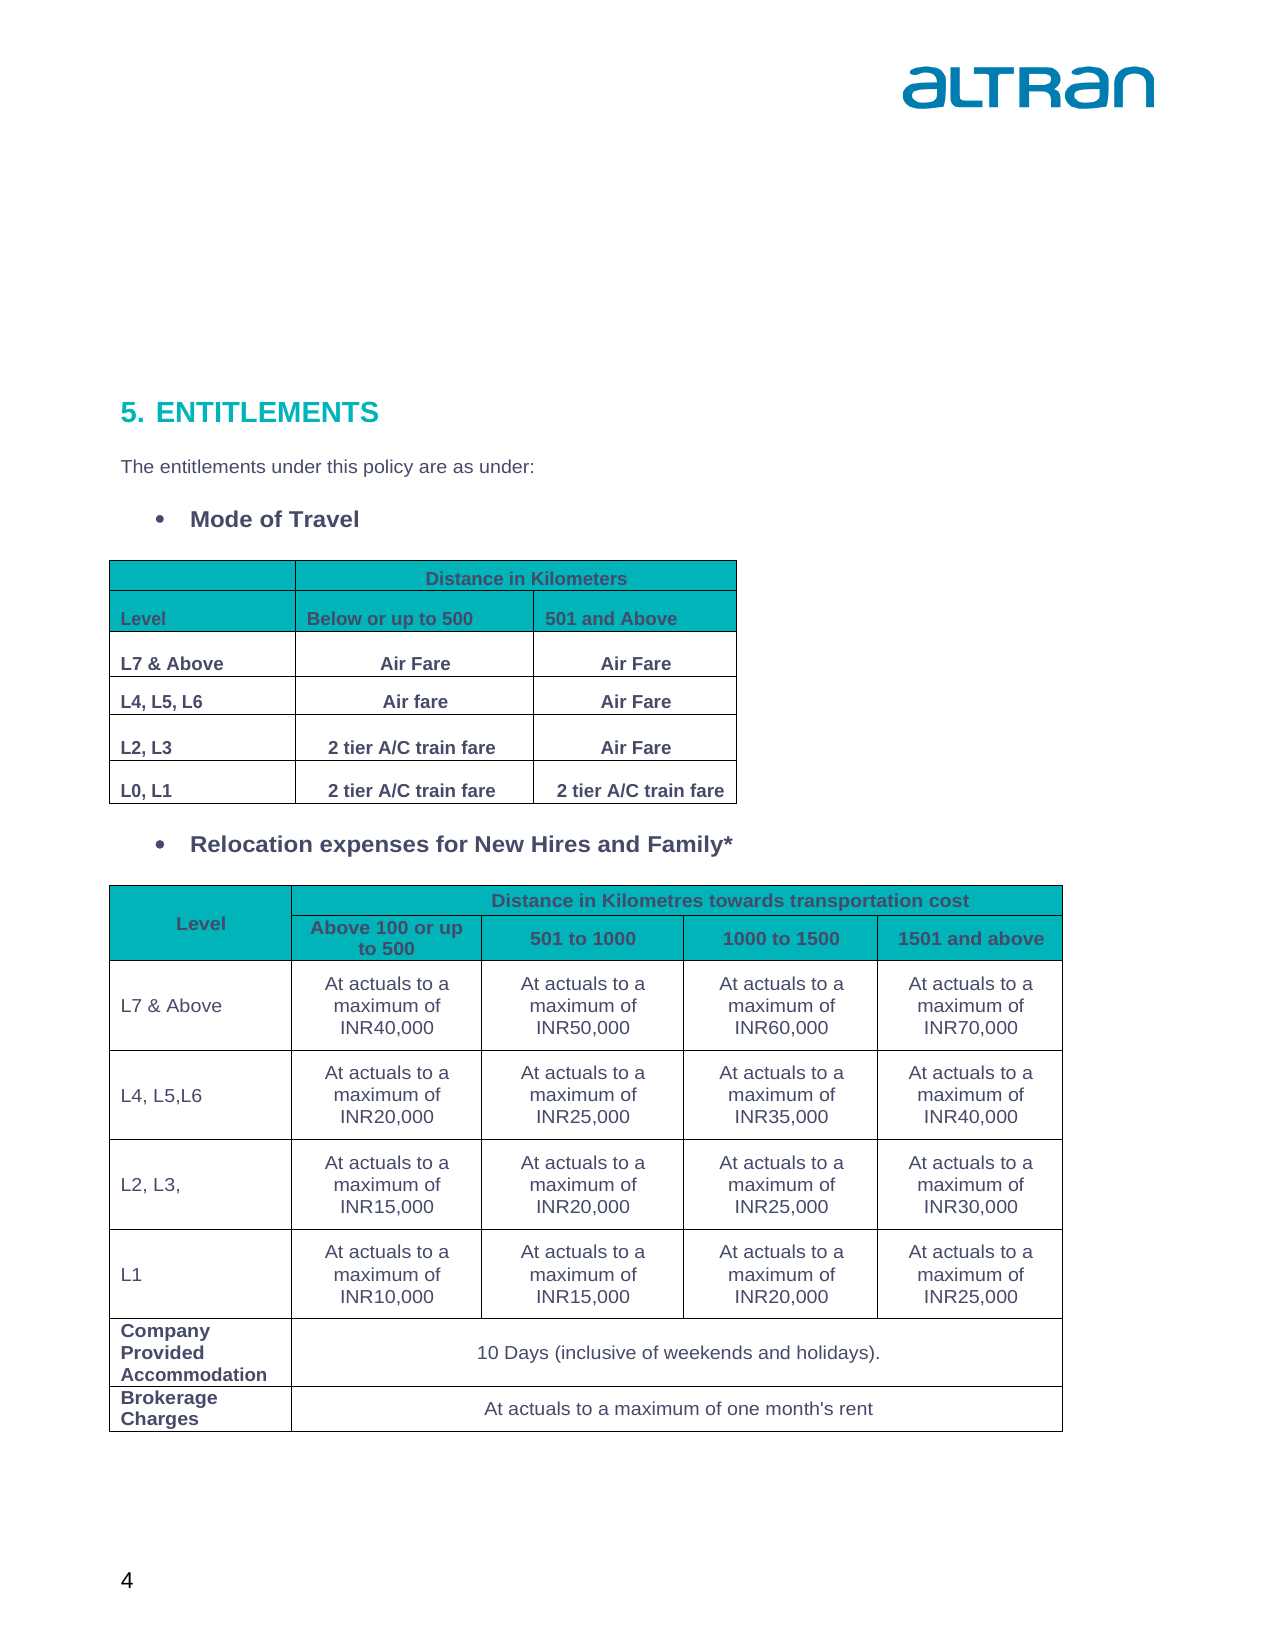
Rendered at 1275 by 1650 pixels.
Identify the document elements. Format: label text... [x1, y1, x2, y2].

table_cell L1 [110, 1230, 291, 1318]
subtitle ENTITLEMENTS [120, 395, 1169, 428]
table_cell L7 & Above [110, 632, 295, 676]
table_cell Below or up to 500 [296, 591, 533, 631]
table_header Distance in Kilometres towards transportation cost [292, 886, 1062, 915]
table_cell 2 tier A/C train fare [296, 761, 533, 803]
table_header [110, 561, 295, 590]
picture [1140, 66, 1154, 75]
table_cell Air Fare [534, 677, 736, 714]
table_cell At actuals to a maximum of INR50,000 [482, 961, 683, 1049]
table_cell At actuals to a maximum of INR40,000 [292, 961, 481, 1049]
table_cell L4, L5, L6 [110, 677, 295, 714]
table_header Distance in Kilometers [296, 561, 736, 590]
table_header Level [110, 886, 291, 960]
table_cell Air Fare [534, 632, 736, 676]
table_cell Air Fare [296, 632, 533, 676]
table_cell 10 Days (inclusive of weekends and holidays). [292, 1319, 1062, 1386]
subtitle Mode of Travel [156, 506, 1169, 532]
picture [1075, 90, 1099, 102]
picture [1095, 66, 1154, 109]
list Relocation expenses for New Hires and Family* [156, 831, 1169, 857]
picture [932, 66, 1099, 109]
table_cell L2, L3, [110, 1140, 291, 1229]
table_cell 2 tier A/C train fare [296, 715, 533, 759]
table_cell 2 tier A/C train fare [534, 761, 736, 803]
table_cell L0, L1 [110, 761, 295, 803]
table_cell At actuals to a maximum of INR25,000 [482, 1051, 683, 1139]
picture [913, 90, 936, 102]
picture [902, 66, 936, 91]
table_cell Level [110, 591, 295, 631]
table_cell At actuals to a maximum of one month's rent [292, 1387, 1062, 1431]
table_cell At actuals to a maximum of INR15,000 [482, 1230, 683, 1318]
picture [902, 100, 913, 109]
table_cell Above 100 or up to 500 [292, 916, 481, 960]
text The entitlements under this policy are as under: [120, 456, 1169, 478]
table_cell 501 to 1000 [482, 916, 683, 960]
table_cell 1000 to 1500 [684, 916, 877, 960]
table_cell At actuals to a maximum of INR20,000 [482, 1140, 683, 1229]
table_cell At actuals to a maximum of INR60,000 [684, 961, 877, 1049]
table_cell At actuals to a maximum of INR25,000 [684, 1140, 877, 1229]
table_cell 1501 and above [878, 916, 1062, 960]
table_cell At actuals to a maximum of INR70,000 [878, 961, 1062, 1049]
table_cell At actuals to a maximum of INR10,000 [292, 1230, 481, 1318]
table_cell At actuals to a maximum of INR20,000 [292, 1051, 481, 1139]
table_cell At actuals to a maximum of INR15,000 [292, 1140, 481, 1229]
table_cell Brokerage Charges [110, 1387, 291, 1431]
table_cell At actuals to a maximum of INR20,000 [684, 1230, 877, 1318]
table_cell At actuals to a maximum of INR40,000 [878, 1051, 1062, 1139]
table_cell L7 & Above [110, 961, 291, 1049]
table_cell At actuals to a maximum of INR25,000 [878, 1230, 1062, 1318]
table_cell At actuals to a maximum of INR35,000 [684, 1051, 877, 1139]
table_cell 501 and Above [534, 591, 736, 631]
table_cell Company Provided Accommodation [110, 1319, 291, 1386]
table_cell Air fare [296, 677, 533, 714]
table_cell L4, L5,L6 [110, 1051, 291, 1139]
table_cell At actuals to a maximum of INR30,000 [878, 1140, 1062, 1229]
table_cell Air Fare [534, 715, 736, 759]
table_cell L2, L3 [110, 715, 295, 759]
